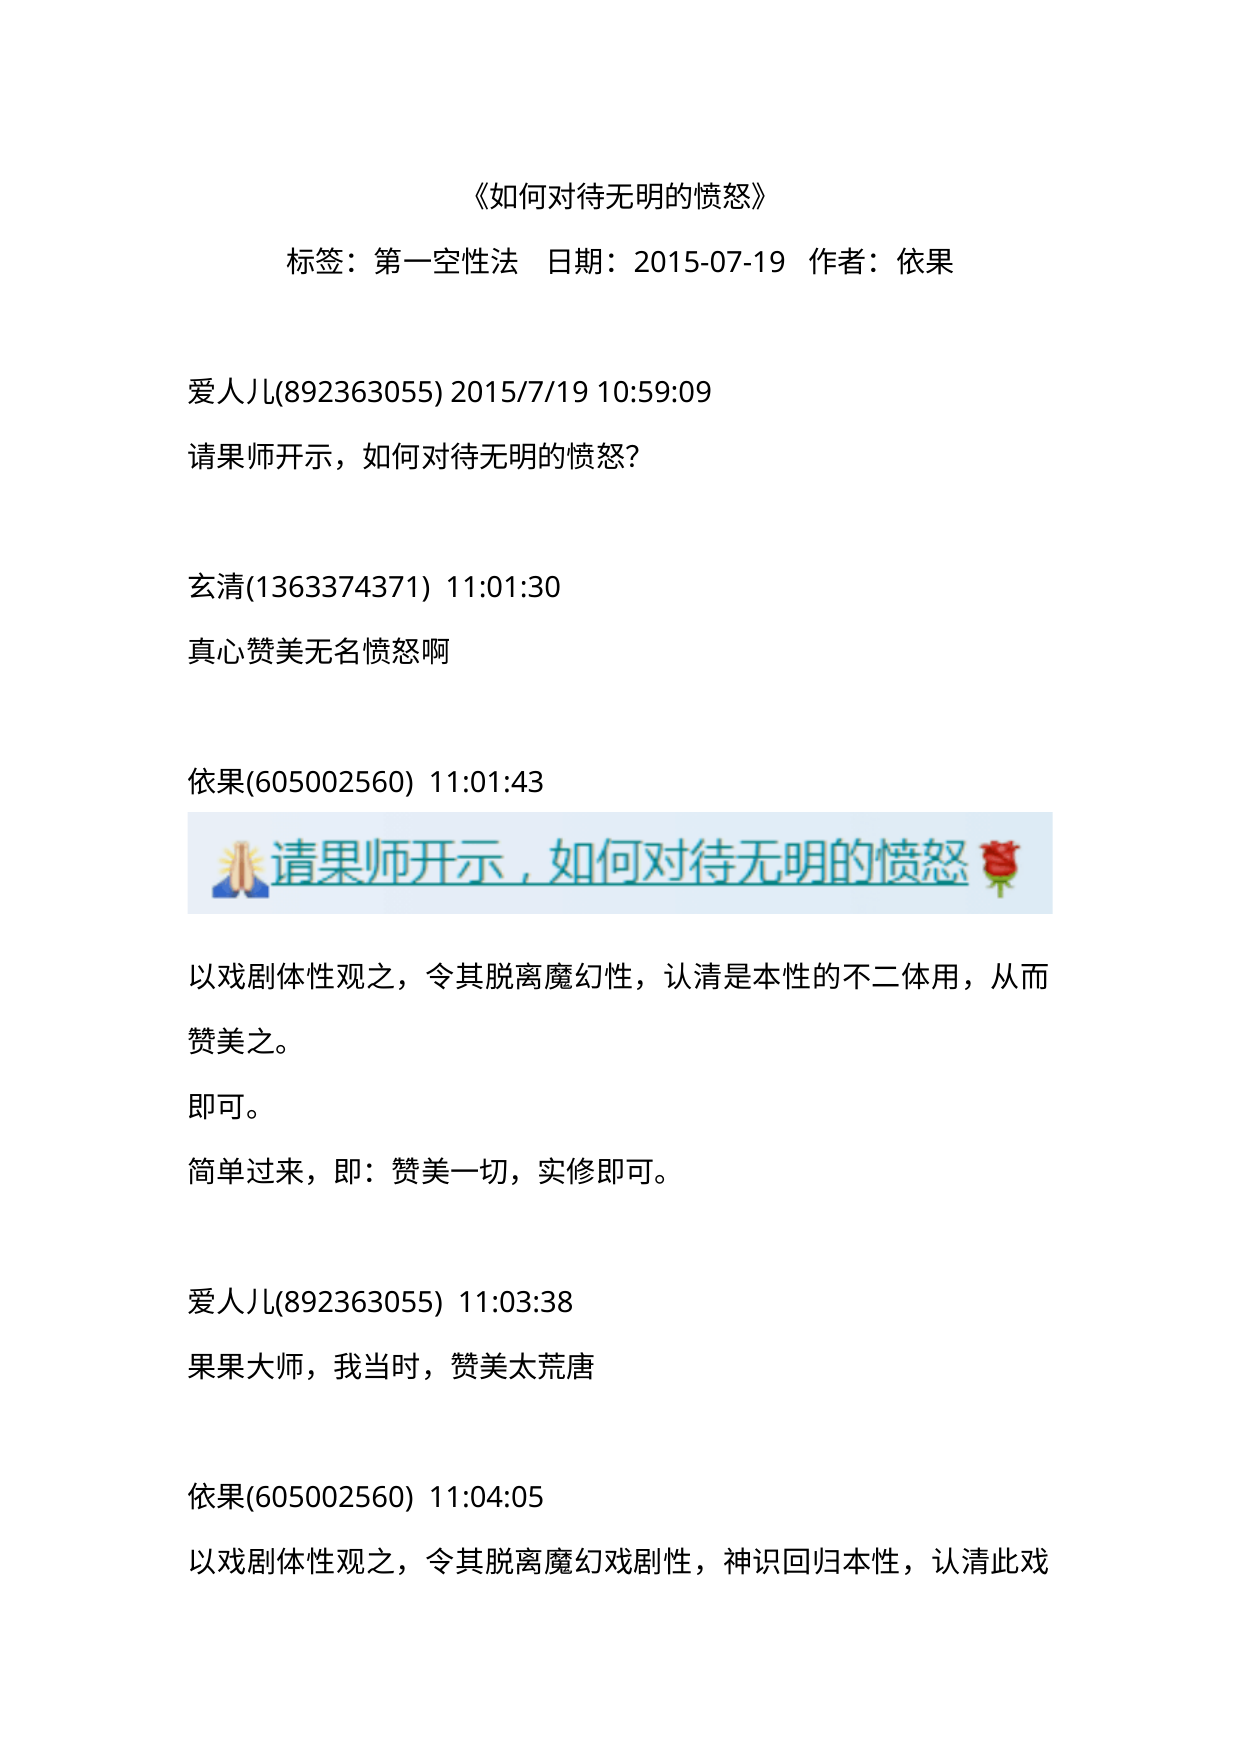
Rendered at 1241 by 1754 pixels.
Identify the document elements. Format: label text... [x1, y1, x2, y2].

text 玄清(1363374371) 11:01:30 [187, 552, 1053, 617]
text 标签：第一空性法 日期：2015-07-19 作者：依果 [187, 227, 1053, 292]
text 果果大师，我当时，赞美太荒唐 [187, 1332, 1053, 1397]
text 爱人儿(892363055) 2015/7/19 10:59:09 [187, 357, 1053, 422]
picture [187, 812, 1053, 914]
text 以戏剧体性观之，令其脱离魔幻性，认清是本性的不二体用，从而赞美之。 [187, 942, 1053, 1072]
text 《如何对待无明的愤怒》 [187, 162, 1053, 227]
text 请果师开示，如何对待无明的愤怒？ [187, 422, 1053, 487]
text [187, 1527, 1053, 1592]
text 爱人儿(892363055) 11:03:38 [187, 1267, 1053, 1332]
text 依果(605002560) 11:04:05 [187, 1462, 1053, 1527]
text 真心赞美无名愤怒啊 [187, 617, 1053, 682]
text 简单过来，即：赞美一切，实修即可。 [187, 1137, 1053, 1202]
text 依果(605002560) 11:01:43 [187, 747, 1053, 812]
text 即可。 [187, 1072, 1053, 1137]
